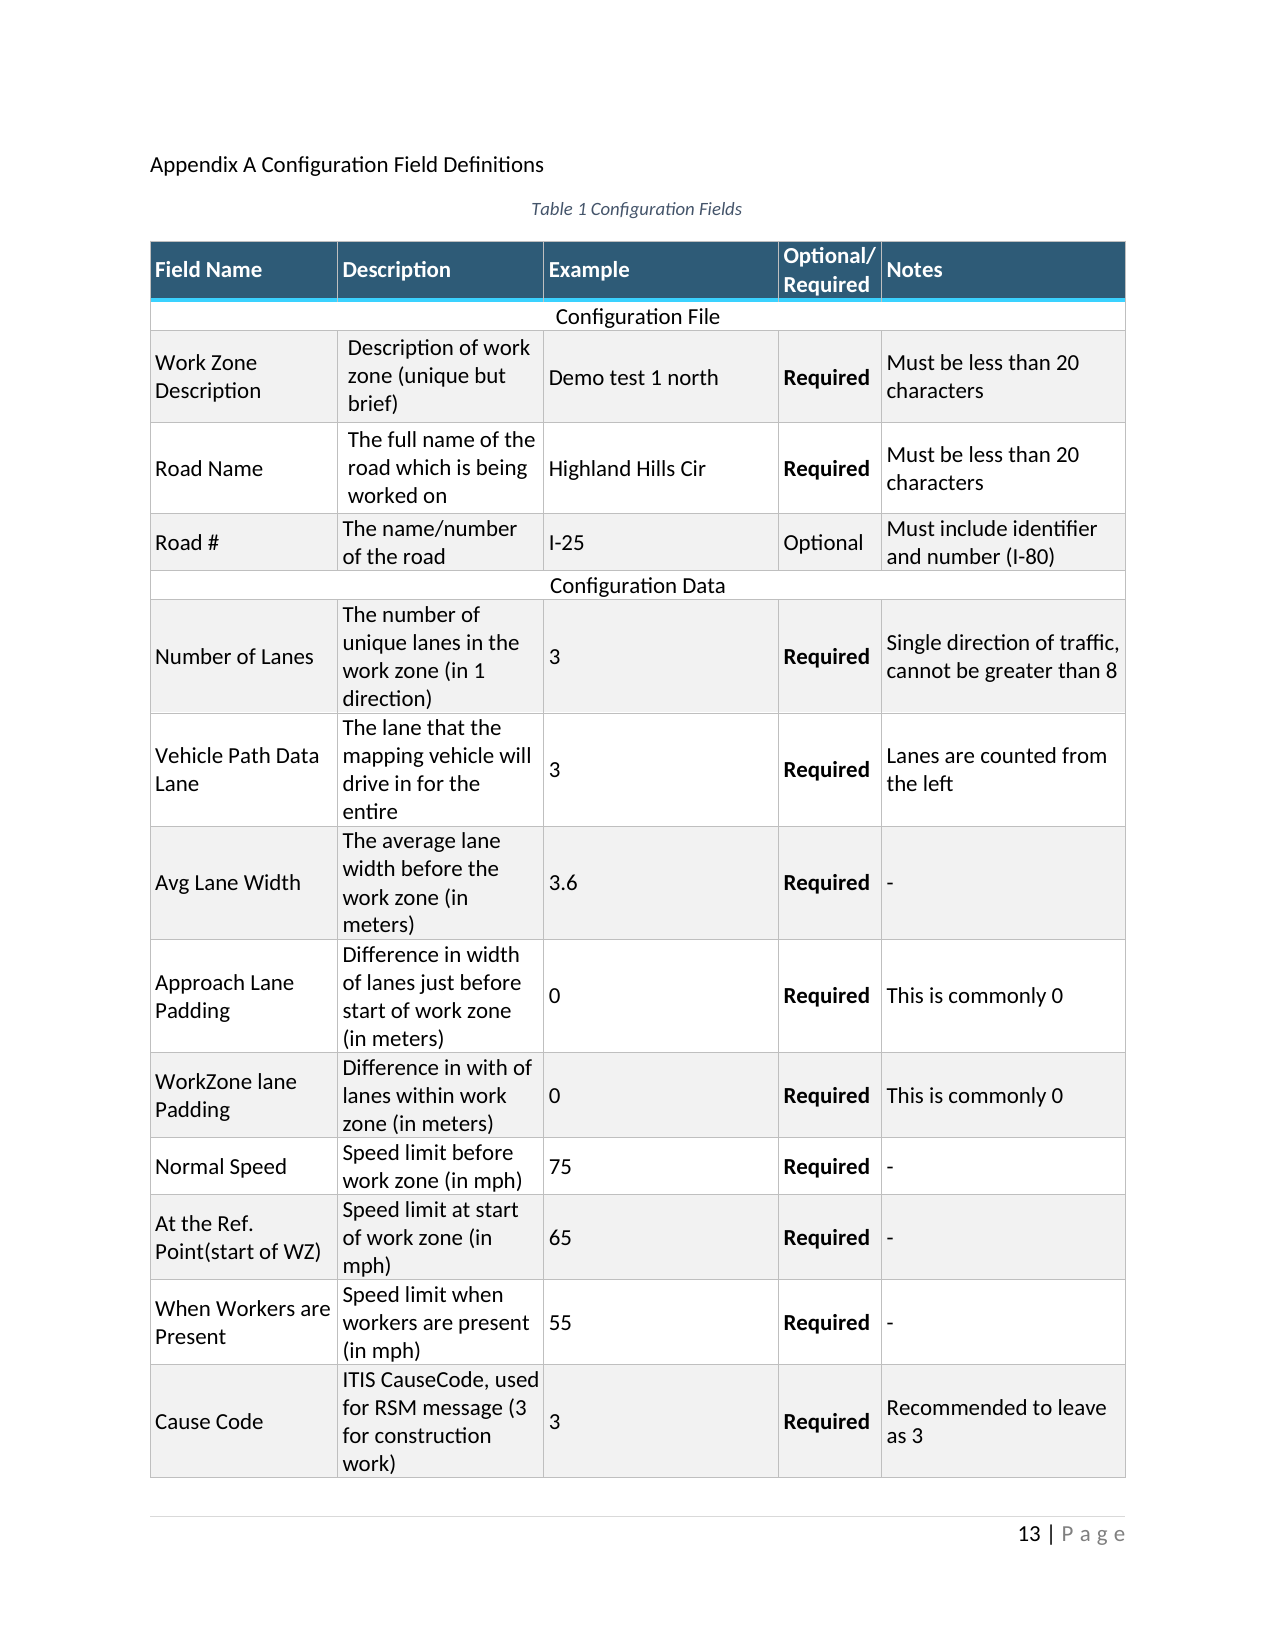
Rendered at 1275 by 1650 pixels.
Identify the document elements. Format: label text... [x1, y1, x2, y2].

table_cell Recommended to leave as 3 [882, 1365, 1125, 1477]
table_cell 0 [544, 1053, 778, 1137]
table_cell Required [779, 1365, 881, 1477]
table_cell The number of unique lanes in the work zone (in 1 direction) [338, 600, 543, 712]
table_cell Vehicle Path Data Lane [151, 714, 337, 826]
table_cell Required [779, 331, 881, 422]
table_cell Cause Code [151, 1365, 337, 1477]
table_cell Number of Lanes [151, 600, 337, 712]
table_cell - [882, 1138, 1125, 1194]
table_cell Required [779, 827, 881, 939]
table_cell This is commonly 0 [882, 1053, 1125, 1137]
table_header Optional/Required [779, 242, 881, 298]
table_cell Required [779, 423, 881, 513]
table_cell 75 [544, 1138, 778, 1194]
table_cell Required [779, 714, 881, 826]
table_cell Required [779, 1138, 881, 1194]
table_cell This is commonly 0 [882, 940, 1125, 1052]
table_cell Optional [779, 514, 881, 570]
table_cell Difference in width of lanes just before start of work zone (in meters) [338, 940, 543, 1052]
table_cell Must be less than 20 characters [882, 423, 1125, 513]
table_cell 55 [544, 1280, 778, 1364]
table_cell 3.6 [544, 827, 778, 939]
table_header Example [544, 242, 778, 298]
table_cell Lanes are counted from the left [882, 714, 1125, 826]
table_cell The average lane width before the work zone (in meters) [338, 827, 543, 939]
table_cell Normal Speed [151, 1138, 337, 1194]
table_cell Description of work zone (unique but brief) [338, 331, 543, 422]
table_cell - [882, 1280, 1125, 1364]
table_cell Approach Lane Padding [151, 940, 337, 1052]
table_cell Must be less than 20 characters [882, 331, 1125, 422]
table_cell Configuration File [151, 302, 1125, 330]
table_cell Road # [151, 514, 337, 570]
table_cell 3 [544, 714, 778, 826]
table_cell Required [779, 600, 881, 712]
table_cell WorkZone lane Padding [151, 1053, 337, 1137]
table_cell Required [779, 1195, 881, 1279]
table_cell Highland Hills Cir [544, 423, 778, 513]
table_cell Required [779, 940, 881, 1052]
table_cell Speed limit when workers are present (in mph) [338, 1280, 543, 1364]
table_cell ITIS CauseCode, used for RSM message (3 for construction work) [338, 1365, 543, 1477]
table_cell The name/number of the road [338, 514, 543, 570]
table_cell 3 [544, 600, 778, 712]
table_header Description [338, 242, 543, 298]
table_cell Single direction of traffic, cannot be greater than 8 [882, 600, 1125, 712]
table_cell Configuration Data [151, 571, 1125, 599]
table_cell Road Name [151, 423, 337, 513]
table_cell Required [779, 1280, 881, 1364]
table_cell At the Ref. Point(start of WZ) [151, 1195, 337, 1279]
table_cell - [882, 1195, 1125, 1279]
table_cell When Workers are Present [151, 1280, 337, 1364]
table_cell The lane that the mapping vehicle will drive in for the entire [338, 714, 543, 826]
table_cell Work Zone Description [151, 331, 337, 422]
table_cell Demo test 1 north [544, 331, 778, 422]
table_cell Required [779, 1053, 881, 1137]
text Appendix A Configuration Field Definitions [150, 150, 1125, 178]
table_cell I-25 [544, 514, 778, 570]
table_cell Difference in with of lanes within work zone (in meters) [338, 1053, 543, 1137]
table_cell Avg Lane Width [151, 827, 337, 939]
table_cell 0 [544, 940, 778, 1052]
table_cell Speed limit before work zone (in mph) [338, 1138, 543, 1194]
table_cell The full name of the road which is being worked on [338, 423, 543, 513]
table_header Field Name [151, 242, 337, 298]
table_header Notes [882, 242, 1125, 298]
table_cell 3 [544, 1365, 778, 1477]
table_cell Must include identifier and number (I-80) [882, 514, 1125, 570]
table_cell 65 [544, 1195, 778, 1279]
table_cell Speed limit at start of work zone (in mph) [338, 1195, 543, 1279]
table_cell - [882, 827, 1125, 939]
